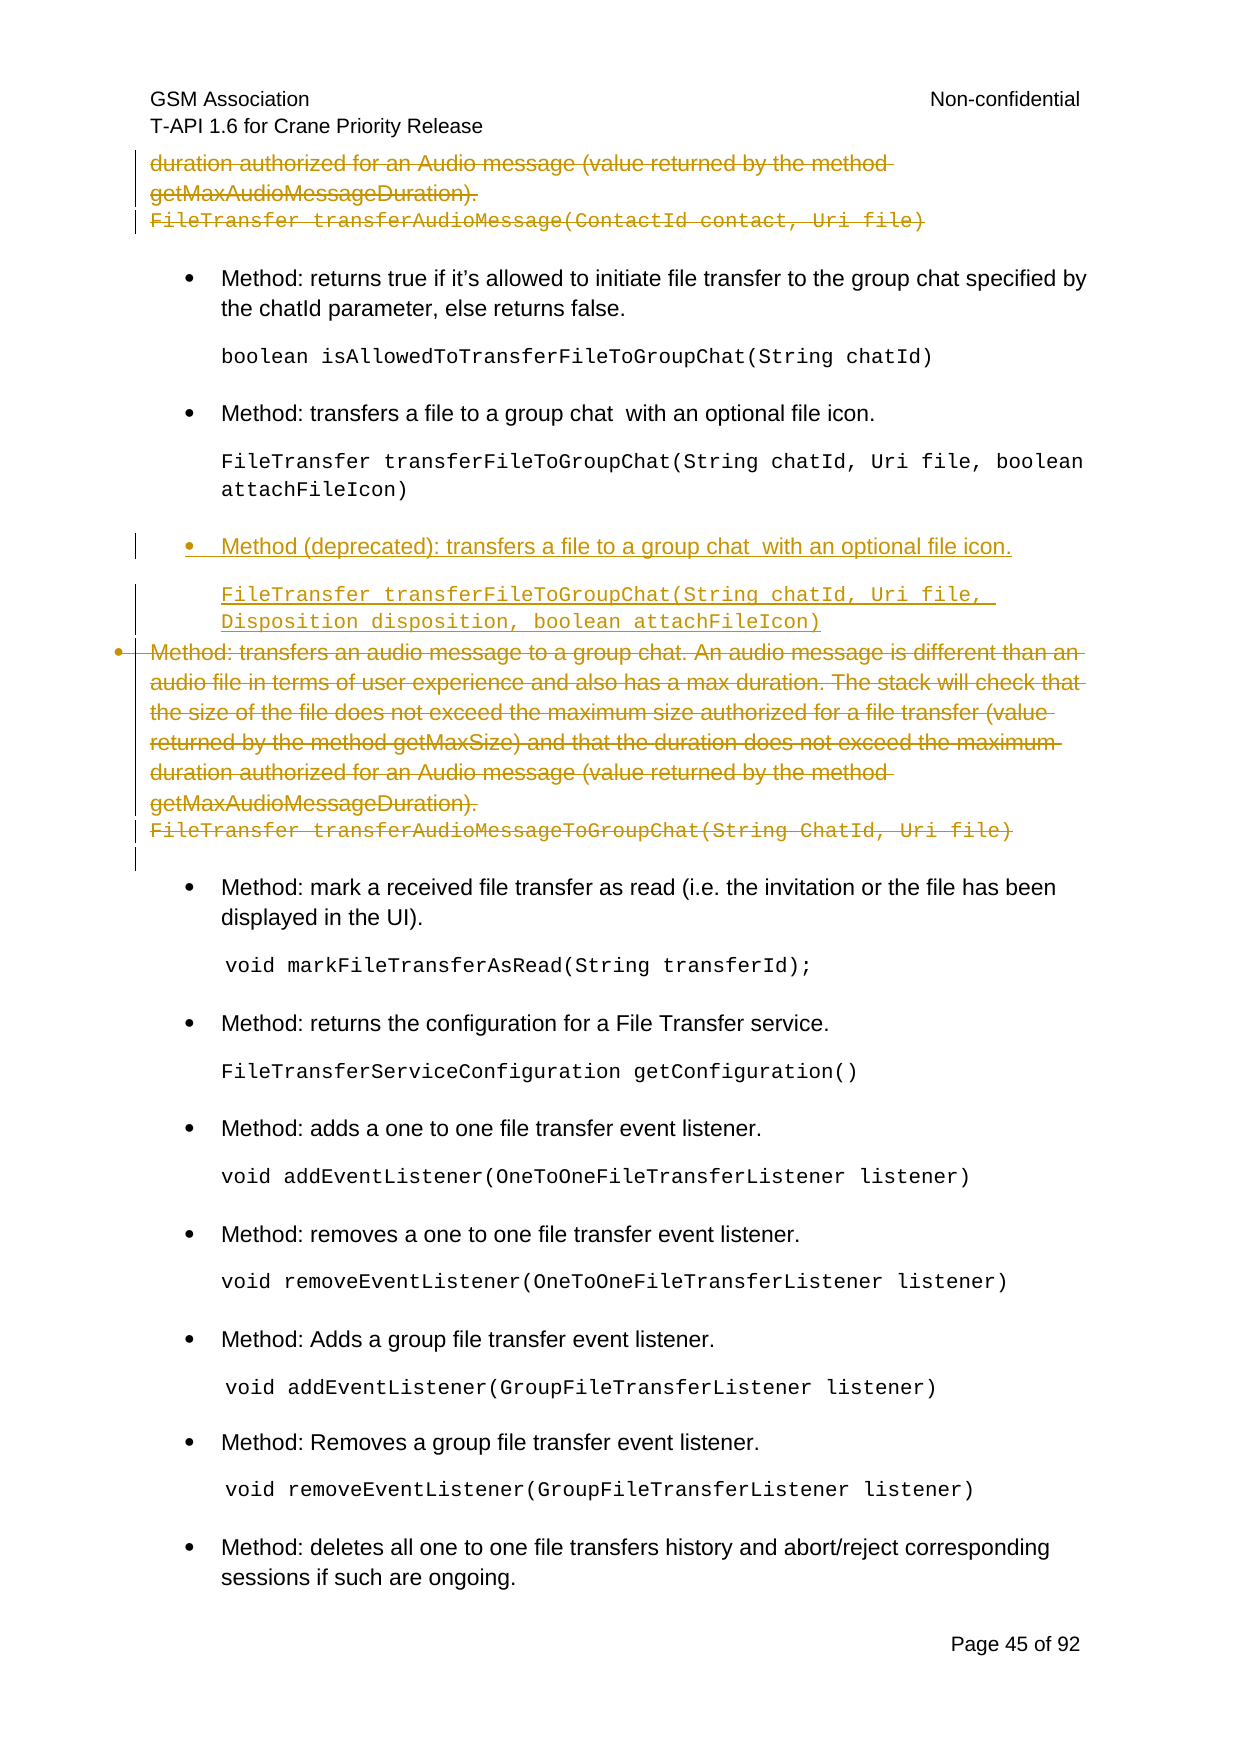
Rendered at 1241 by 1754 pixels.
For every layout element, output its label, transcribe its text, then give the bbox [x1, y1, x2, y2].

list Method: mark a received file transfer as read (i.e. the invitation or the file has been displayed in the UI). [185, 874, 1090, 931]
list Method: removes a one to one file transfer event listener. [185, 1221, 1090, 1247]
text void markFileTransferAsRead(String transferId); [225, 955, 1090, 979]
list Method: Removes a group file transfer event listener. [185, 1428, 1090, 1455]
list Method: Adds a group file transfer event listener. [185, 1326, 1090, 1352]
list Method: transfers a file to a group chat with an optional file icon. [185, 400, 1090, 427]
text void removeEventListener(GroupFileTransferListener listener) [150, 1479, 1090, 1503]
text FileTransfer transferFileToGroupChat(String chatId, Uri file, boolean attachFileIcon) [221, 451, 1090, 502]
text void removeEventListener(OneToOneFileTransferListener listener) [221, 1272, 1090, 1295]
text void addEventListener(GroupFileTransferListener listener) [150, 1377, 1090, 1401]
list Method: deletes all one to one file transfers history and abort/reject corresponding sessions if such are ongoing. [185, 1534, 1090, 1590]
text boolean isAllowedToTransferFileToGroupChat(String chatId) [221, 346, 1090, 370]
text void addEventListener(OneToOneFileTransferListener listener) [221, 1166, 1090, 1190]
text FileTransferServiceConfiguration getConfiguration() [221, 1061, 1090, 1084]
list Method: adds a one to one file transfer event listener. [185, 1115, 1090, 1141]
list Method: returns true if it’s allowed to initiate file transfer to the group chat specified by the chatId parameter, else returns false. [185, 265, 1090, 321]
list Method: returns the configuration for a File Transfer service. [185, 1010, 1090, 1036]
